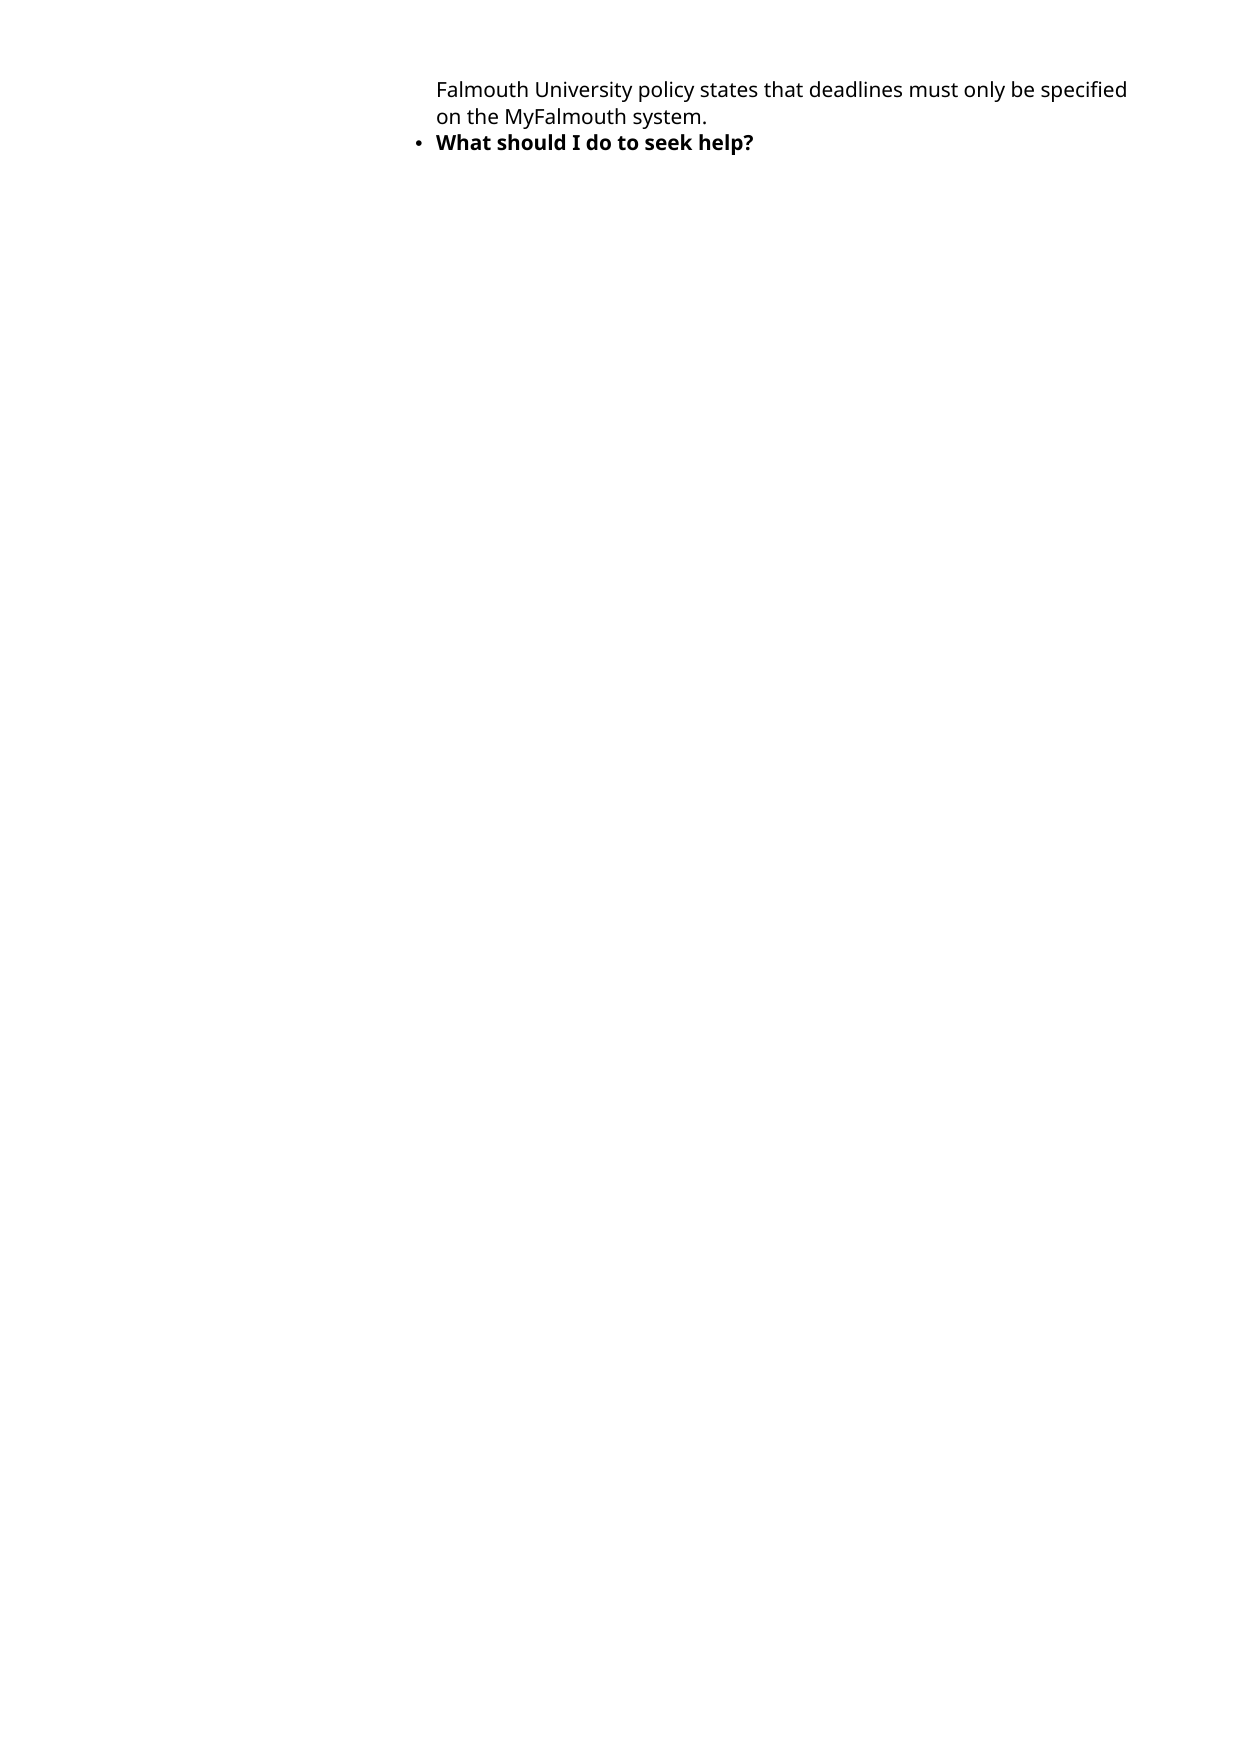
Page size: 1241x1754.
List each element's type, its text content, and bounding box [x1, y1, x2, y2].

text Falmouth University policy states that deadlines must only be specified on the MyFalmouth system. [436, 75, 1156, 131]
subtitle What should I do to seek help? [415, 131, 1173, 156]
